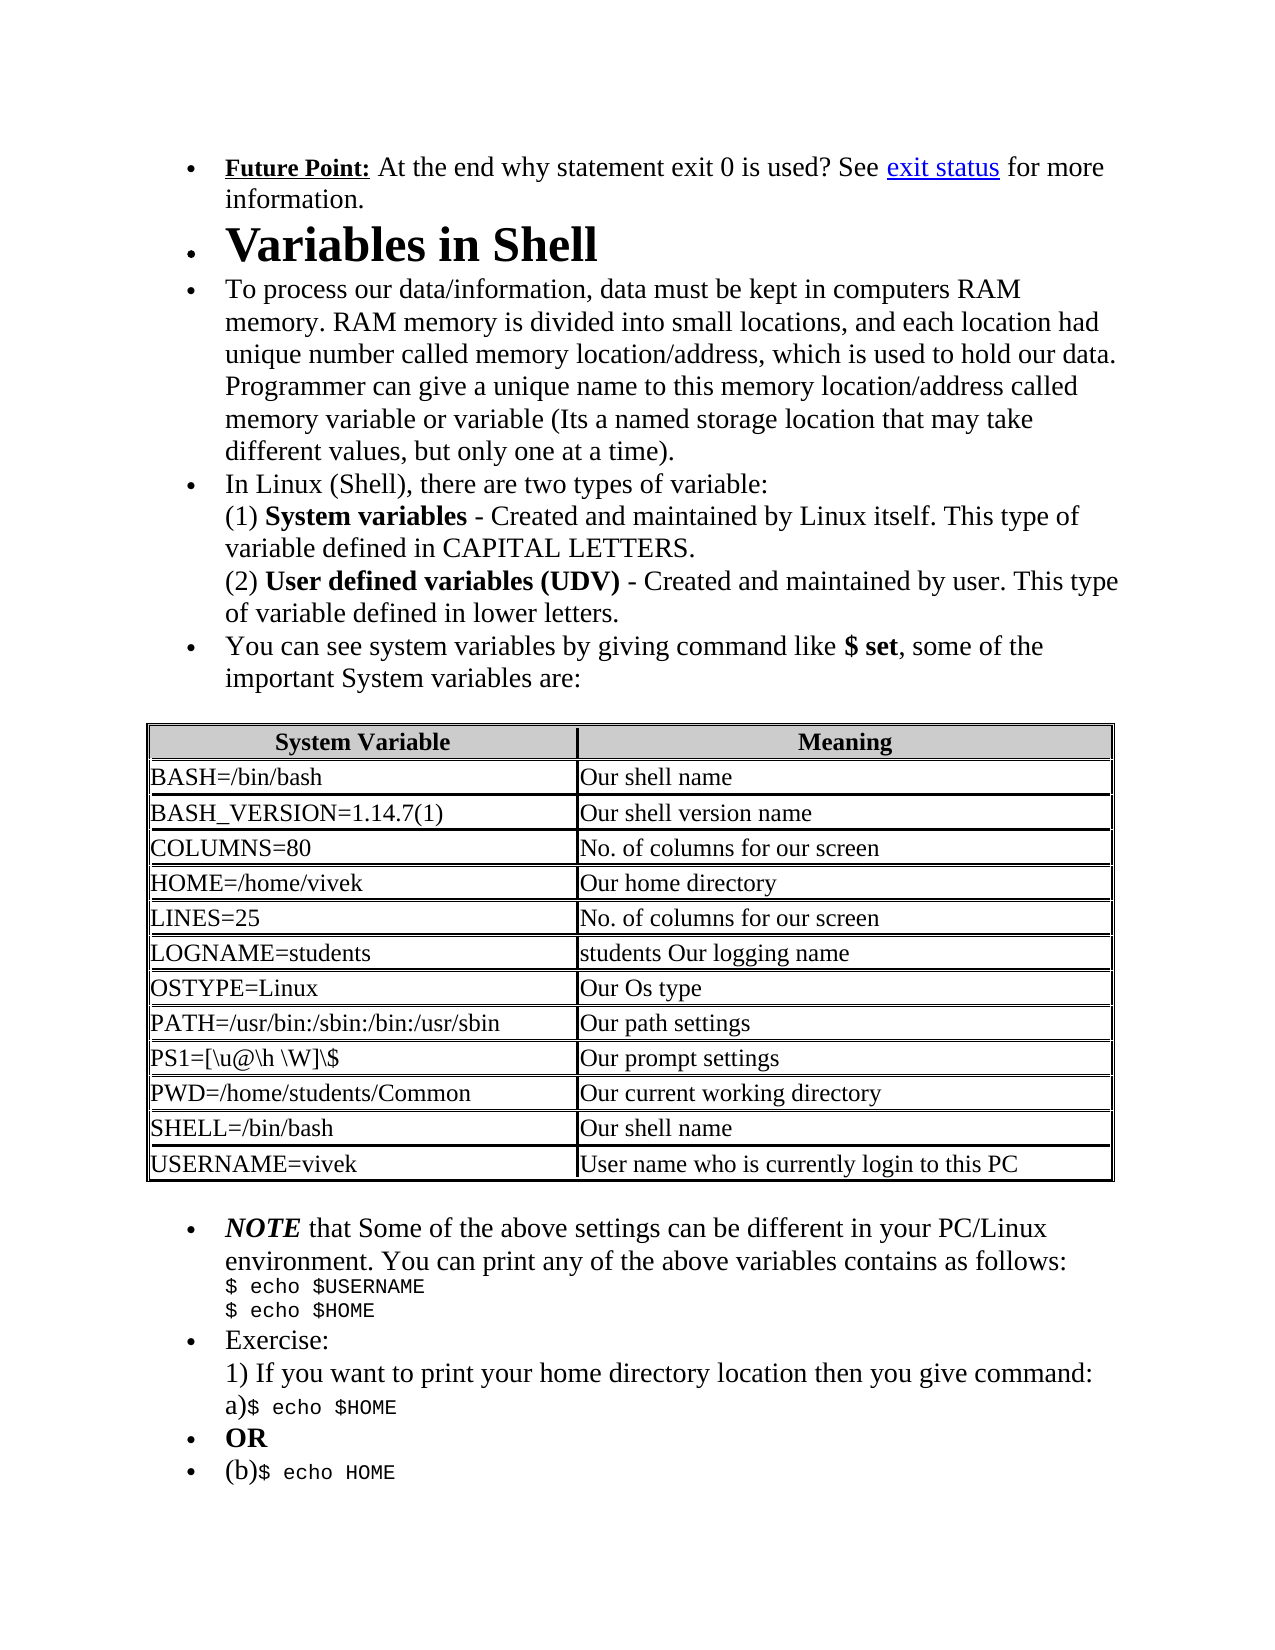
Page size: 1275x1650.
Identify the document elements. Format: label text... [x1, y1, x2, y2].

table_cell COLUMNS=80 [148, 828, 576, 863]
table_cell Our prompt settings [579, 1039, 1112, 1074]
table_cell BASH_VERSION=1.14.7(1) [148, 793, 576, 828]
list (b)$ echo HOME [187, 1453, 1125, 1486]
table_cell students Our logging name [579, 933, 1112, 968]
list Future Point: At the end why statement exit 0 is used? See exit status for more information. [187, 150, 1125, 215]
list NOTE that Some of the above settings can be different in your PC/Linux environment. You can print any of the above variables contains as follows: $ echo $USERNAME $ echo $HOME [187, 1211, 1125, 1323]
table_cell Our current working directory [577, 1074, 1113, 1109]
table_cell Our Os type [579, 968, 1112, 1003]
table_cell Our shell name [577, 1109, 1113, 1144]
list In Linux (Shell), there are two types of variable: (1) System variables - Created and maintained by Linux itself. This type of variable defined in CAPITAL LETTERS. (2) User defined variables (UDV) - Created and maintained by user. This type of variable defined in lower letters. [187, 467, 1125, 629]
table_cell LOGNAME=students [150, 933, 576, 968]
table_cell No. of columns for our screen [579, 898, 1112, 933]
table_cell User name who is currently login to this PC [577, 1144, 1111, 1179]
list To process our data/information, data must be kept in computers RAM memory. RAM memory is divided into small locations, and each location had unique number called memory location/address, which is used to hold our data. Programmer can give a unique name to this memory location/address called memory variable or variable (Its a named storage location that may take different values, but only one at a time). [187, 272, 1125, 467]
table_cell OSTYPE=Linux [150, 968, 576, 1003]
table_cell Our path settings [579, 1004, 1112, 1038]
table_header Meaning [577, 726, 1111, 758]
list Variables in Shell [187, 215, 1125, 272]
table_cell LINES=25 [150, 898, 576, 933]
table_cell SHELL=/bin/bash [148, 1109, 577, 1144]
table_cell PATH=/usr/bin:/sbin:/bin:/usr/sbin [150, 1004, 576, 1038]
table_cell Our shell name [577, 758, 1113, 793]
table_header System Variable [150, 726, 577, 758]
table_cell HOME=/home/vivek [150, 863, 576, 898]
table_cell Our home directory [579, 863, 1112, 898]
table_cell Our shell version name [579, 793, 1113, 828]
table_cell PS1=[\u@\h \W]\$ [150, 1039, 576, 1074]
table_cell No. of columns for our screen [579, 828, 1113, 863]
list You can see system variables by giving command like $ set, some of the important System variables are: [187, 629, 1125, 693]
list OR [187, 1421, 1125, 1453]
table_cell PWD=/home/students/Common [148, 1074, 577, 1109]
table_cell USERNAME=vivek [150, 1144, 577, 1179]
table_cell BASH=/bin/bash [148, 758, 577, 793]
list Exercise: 1) If you want to print your home directory location then you give command: a)$ echo $HOME [187, 1323, 1125, 1421]
